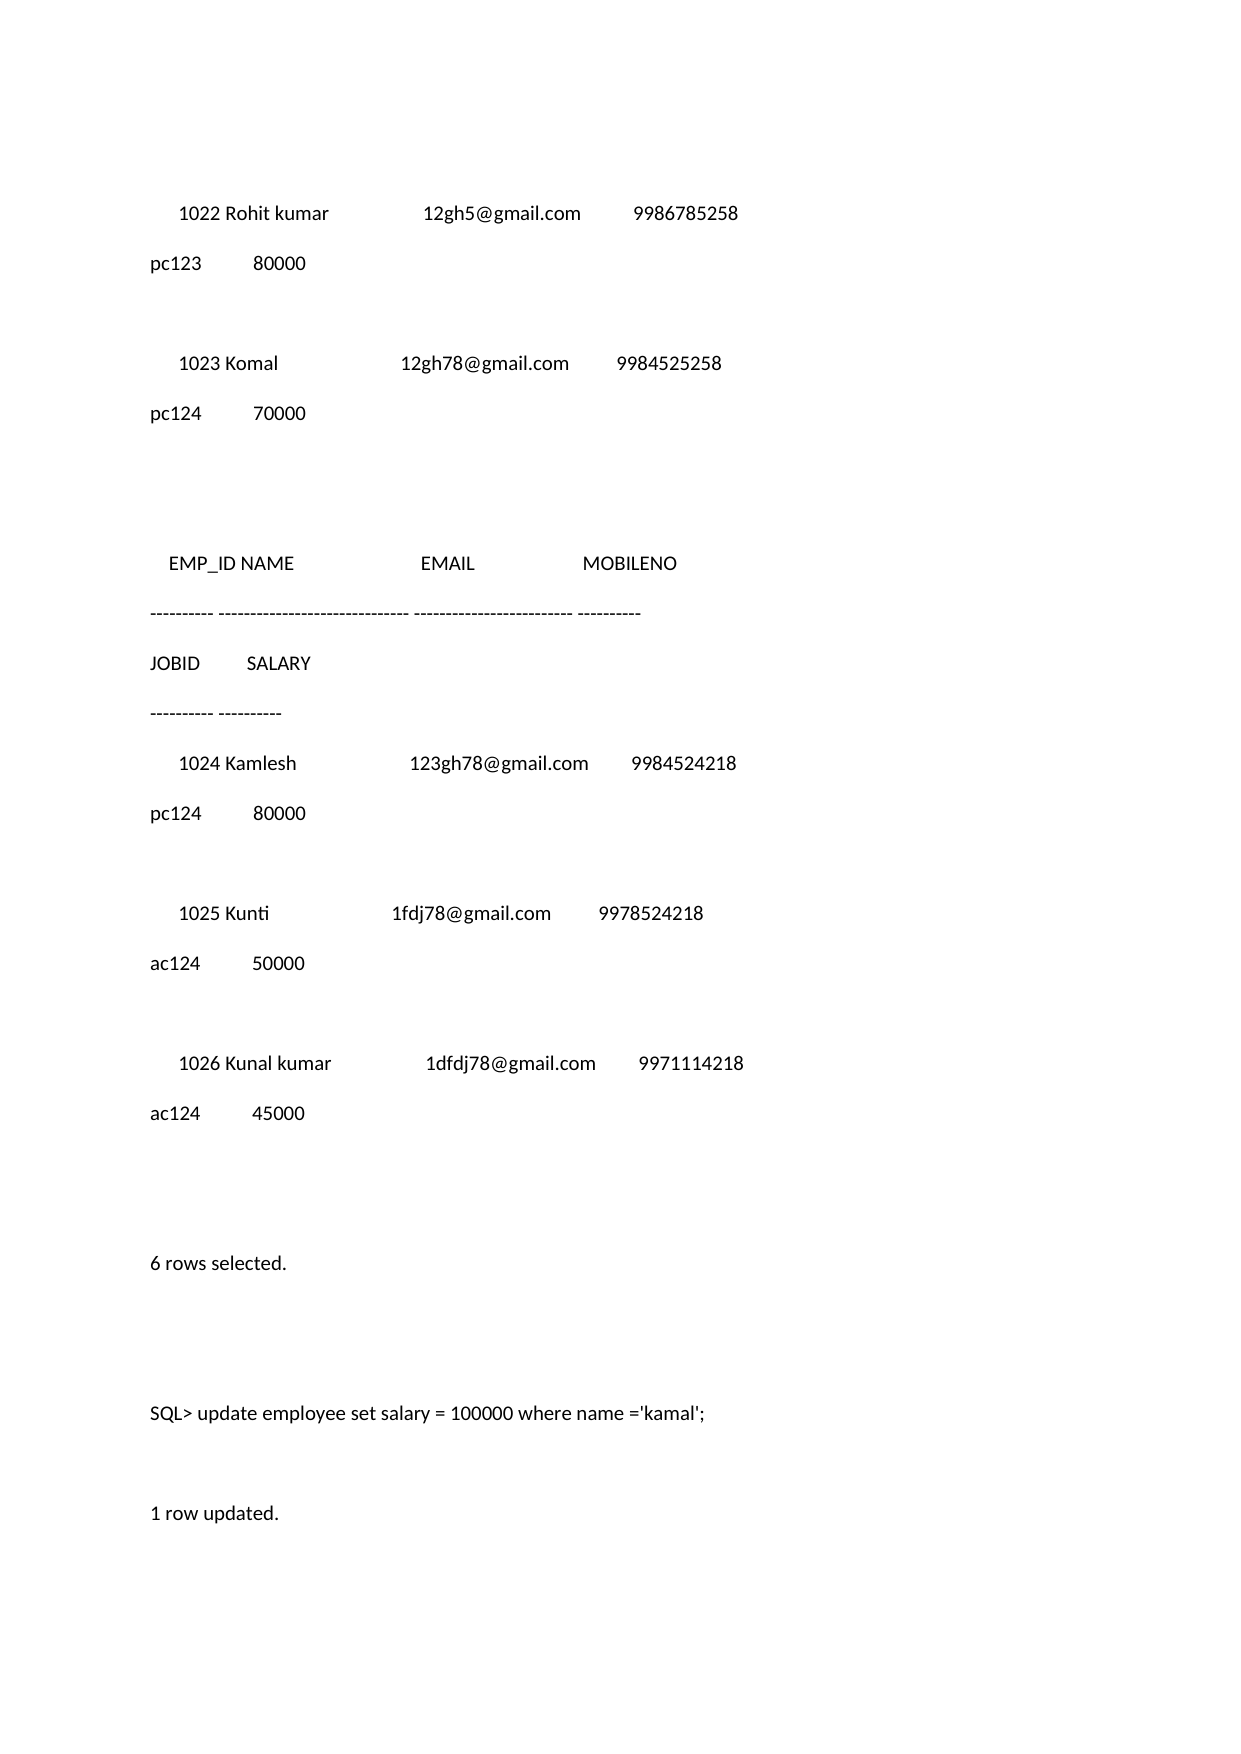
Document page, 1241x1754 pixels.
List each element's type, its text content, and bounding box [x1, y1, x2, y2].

text 1023 Komal 12gh78@gmail.com 9984525258 [150, 350, 1090, 375]
text pc123 80000 [150, 250, 1090, 275]
text 1024 Kamlesh 123gh78@gmail.com 9984524218 [150, 750, 1090, 775]
text pc124 80000 [150, 800, 1090, 825]
text 6 rows selected. [150, 1250, 1090, 1275]
text ---------- ------------------------------ ------------------------- ---------- [150, 600, 1090, 625]
text 1022 Rohit kumar 12gh5@gmail.com 9986785258 [150, 200, 1090, 225]
text 1026 Kunal kumar 1dfdj78@gmail.com 9971114218 [150, 1050, 1090, 1075]
text EMP_ID NAME EMAIL MOBILENO [150, 550, 1090, 575]
text ac124 45000 [150, 1100, 1090, 1125]
text ---------- ---------- [150, 700, 1090, 725]
text pc124 70000 [150, 400, 1090, 425]
text SQL> update employee set salary = 100000 where name ='kamal'; [150, 1400, 1090, 1425]
text JOBID SALARY [150, 650, 1090, 675]
text 1 row updated. [150, 1500, 1090, 1525]
text ac124 50000 [150, 950, 1090, 975]
text 1025 Kunti 1fdj78@gmail.com 9978524218 [150, 900, 1090, 925]
